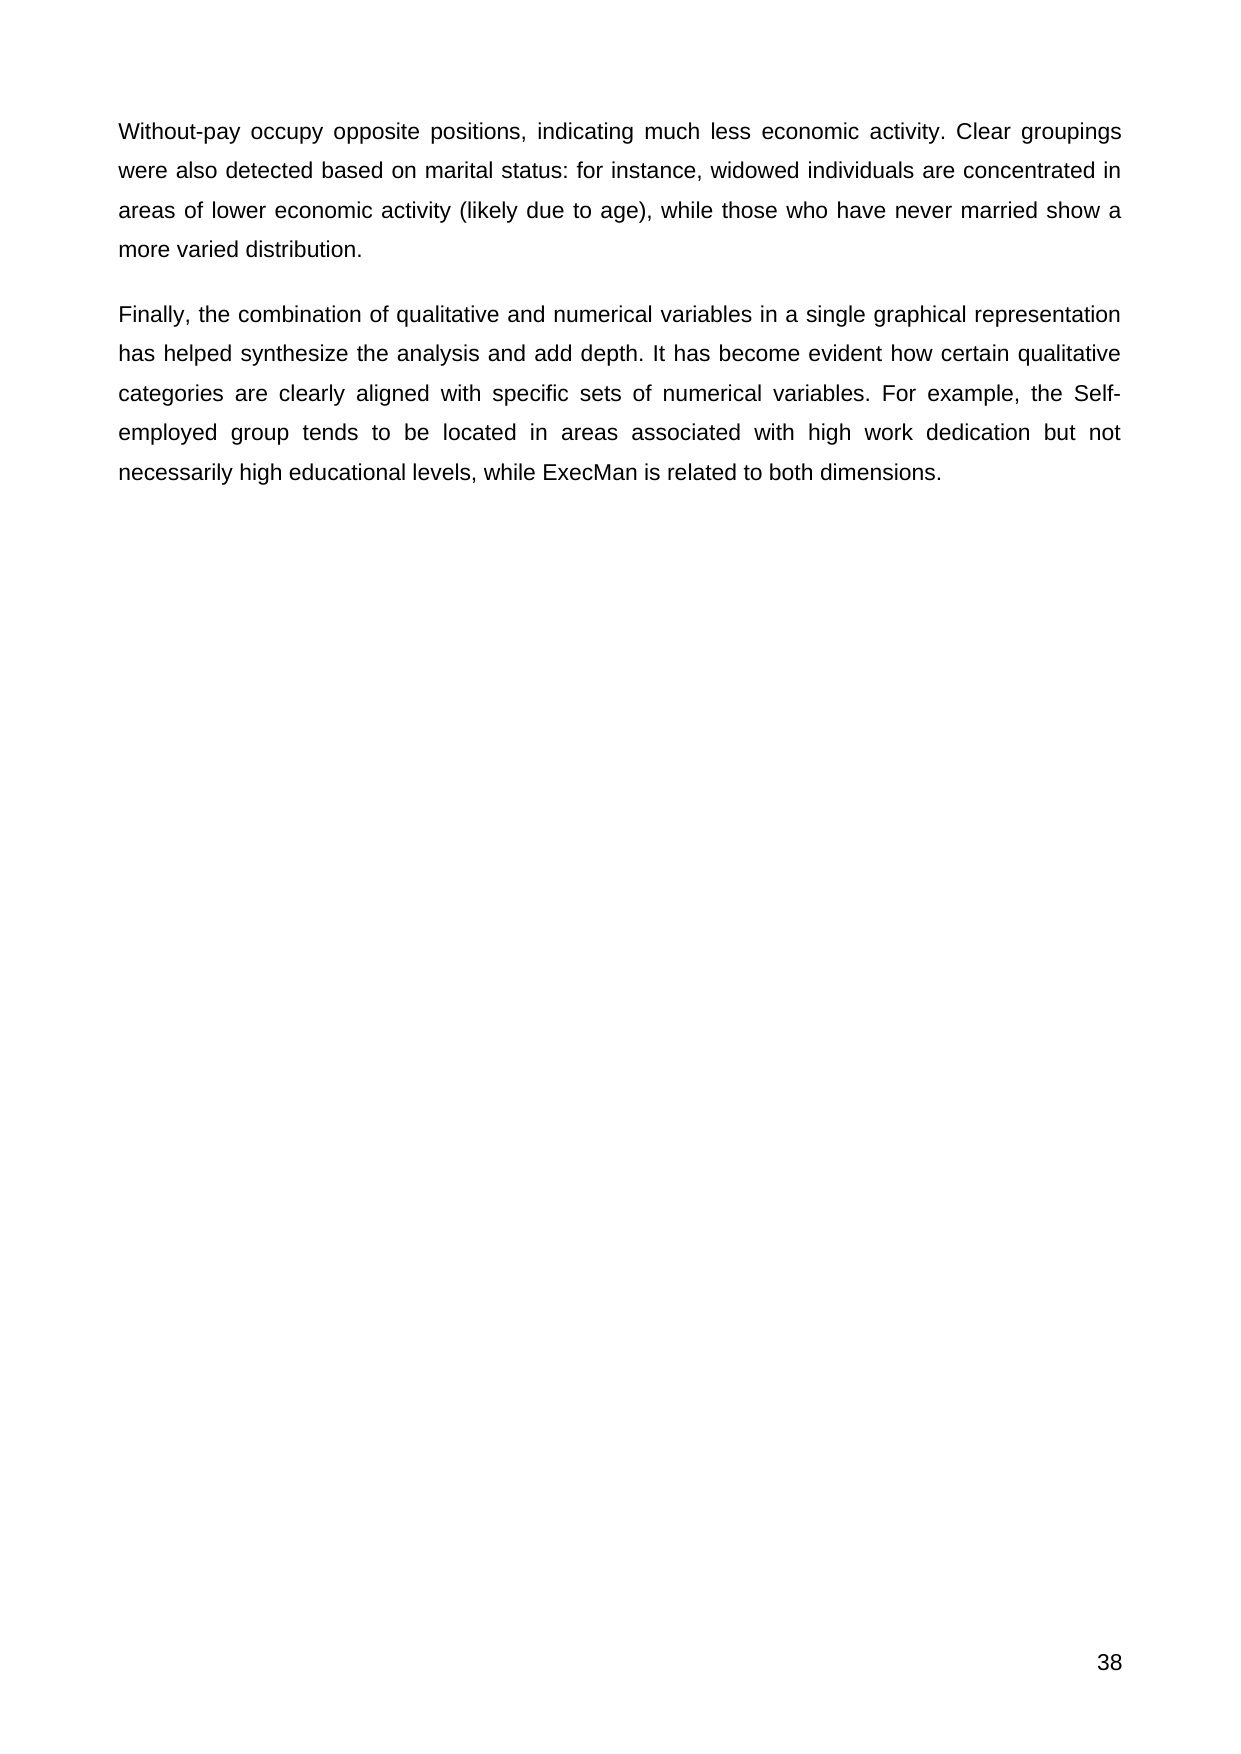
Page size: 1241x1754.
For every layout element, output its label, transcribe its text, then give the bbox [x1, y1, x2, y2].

text Finally, the combination of qualitative and numerical variables in a single graphical representation has helped synthesize the analysis and add depth. It has become evident how certain qualitative categories are clearly aligned with specific sets of numerical variables. For example, the Self-employed group tends to be located in areas associated with high work dedication but not necessarily high educational levels, while ExecMan is related to both dimensions. [118, 301, 1122, 485]
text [118, 118, 1122, 263]
